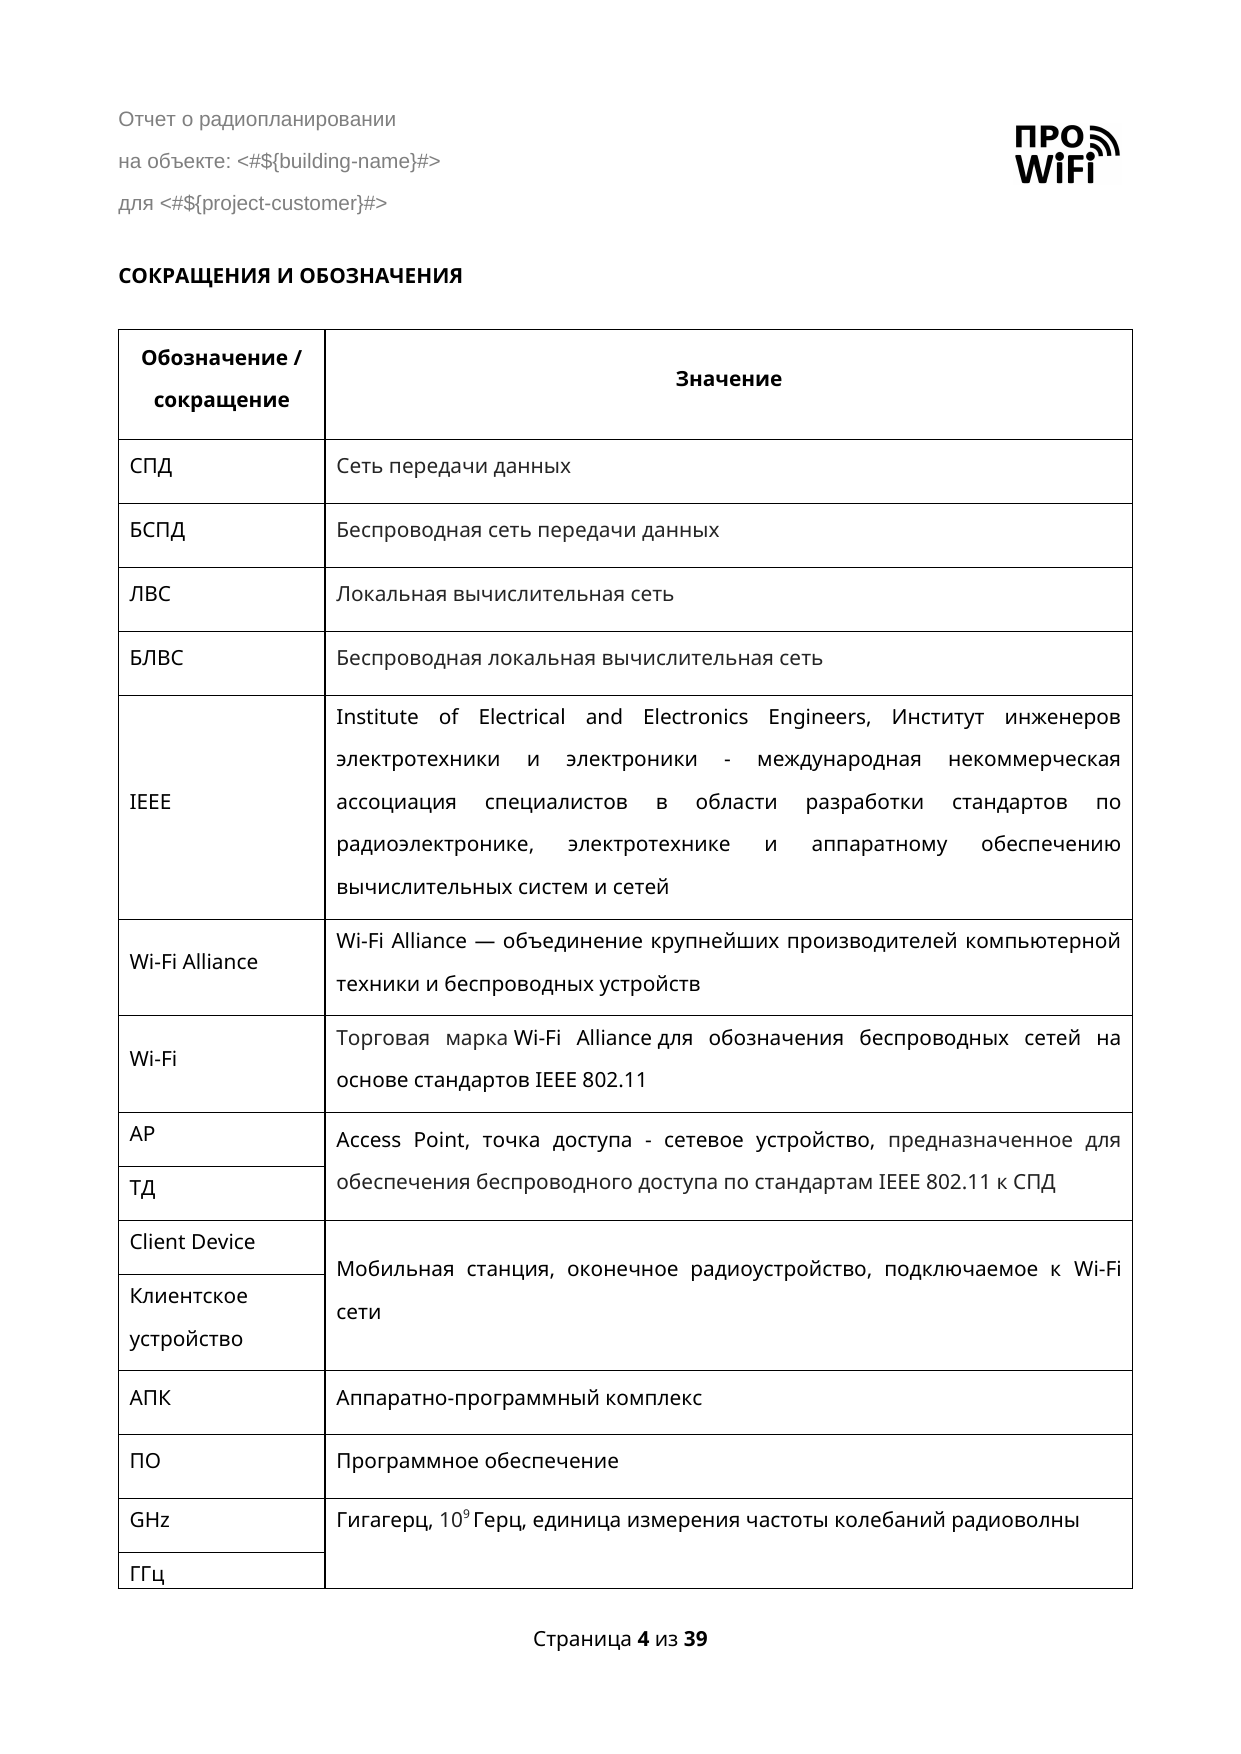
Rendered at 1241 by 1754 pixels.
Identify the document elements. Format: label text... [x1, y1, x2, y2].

table_cell GHz [119, 1499, 324, 1552]
table_cell Institute of Electrical and Electronics Engineers, Институт инженеров электротехники и электроники - международная некоммерческая ассоциация специалистов в области разработки стандартов по радиоэлектронике, электротехнике и аппаратному обеспечению вычислительных систем и сетей [326, 696, 1132, 919]
table_cell БЛВС [119, 632, 324, 694]
table_cell Торговая марка Wi-Fi Alliance для обозначения беспроводных сетей на основе стандартов IEEE 802.11 [326, 1016, 1132, 1112]
table_cell ГГц [119, 1553, 324, 1588]
table_cell Гигагерц, 109 Герц, единица измерения частоты колебаний радиоволны [326, 1499, 1132, 1588]
table_cell Wi-Fi [119, 1016, 324, 1112]
table_cell Мобильная станция, оконечное радиоустройство, подключаемое к Wi-Fi сети [326, 1221, 1132, 1370]
table_cell Беспроводная локальная вычислительная сеть [326, 632, 1132, 694]
table_cell Клиентское устройство [119, 1275, 324, 1370]
table_cell IEEE [119, 696, 324, 919]
table_cell Аппаратно-программный комплекс [326, 1371, 1132, 1434]
table_header Обозначение / сокращение [119, 330, 324, 439]
table_cell ЛВС [119, 568, 324, 631]
table_cell ПО [119, 1435, 324, 1498]
table_cell ТД [119, 1167, 324, 1220]
table_cell Wi-Fi Alliance [119, 920, 324, 1015]
table_header Значение [326, 330, 1132, 439]
table_cell Wi-Fi Alliance — объединение крупнейших производителей компьютерной техники и беспроводных устройств [326, 920, 1132, 1015]
table_cell Локальная вычислительная сеть [326, 568, 1132, 631]
table_cell АПК [119, 1371, 324, 1434]
table_cell Беспроводная сеть передачи данных [326, 504, 1132, 567]
table_cell Программное обеспечение [326, 1435, 1132, 1498]
table_cell Client Device [119, 1221, 324, 1274]
picture [1012, 123, 1123, 185]
subtitle СОКРАЩЕНИЯ И ОБОЗНАЧЕНИЯ [118, 261, 1122, 290]
table_cell Сеть передачи данных [326, 440, 1132, 503]
table_cell AP [119, 1113, 324, 1166]
table_cell Access Point, точка доступа - сетевое устройство, предназначенное для обеспечения беспроводного доступа по стандартам IEEE 802.11 к СПД [326, 1113, 1132, 1220]
table_cell БСПД [119, 504, 324, 567]
table_cell СПД [119, 440, 324, 503]
